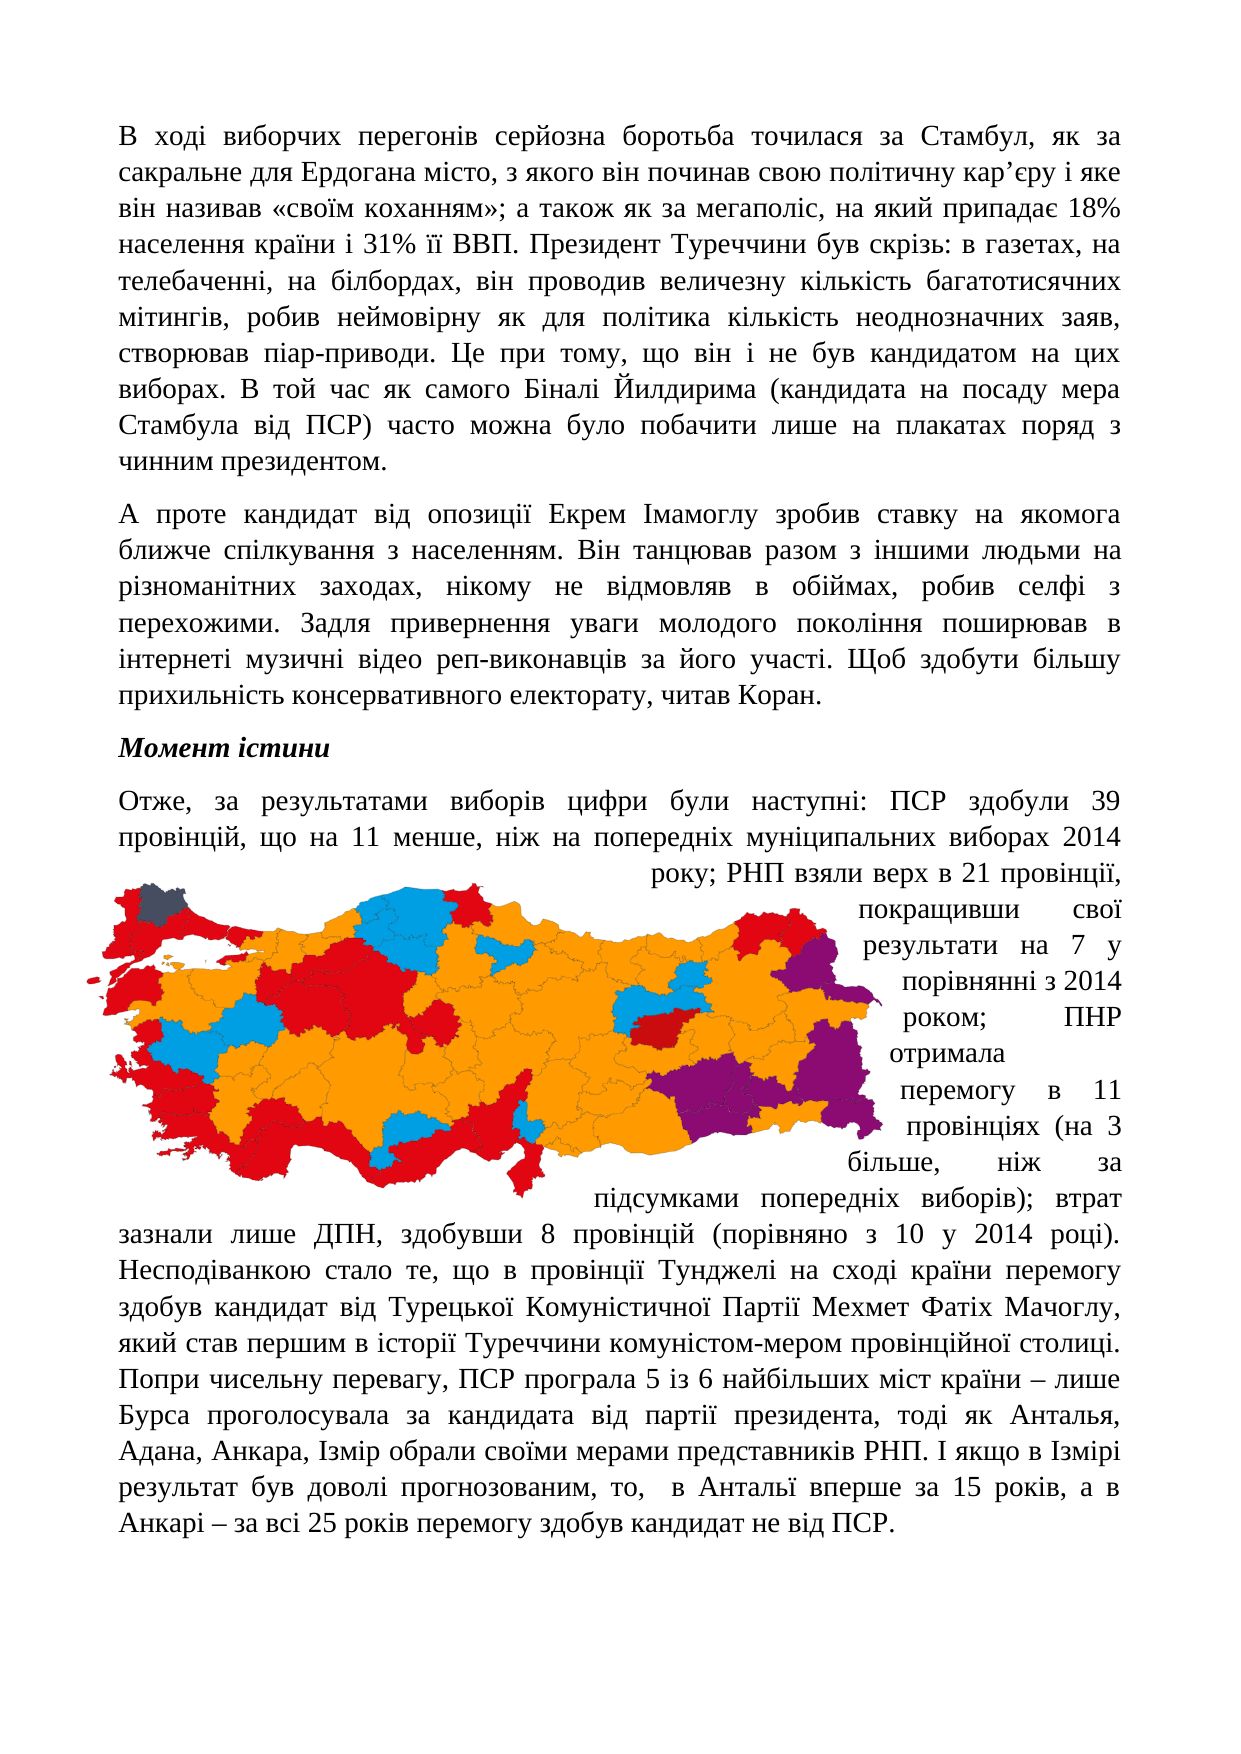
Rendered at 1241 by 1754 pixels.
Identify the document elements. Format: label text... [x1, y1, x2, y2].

picture [78, 874, 888, 1201]
text А проте кандидат від опозиції Екрем Імамоглу зробив ставку на якомога ближче спілкування з населенням. Він танцював разом з іншими людьми на різноманітних заходах, нікому не відмовляв в обіймах, робив селфі з перехожими. Задля привернення уваги молодого покоління поширював в інтернеті музичні відео реп-виконавців за його участі. Щоб здобути більшу прихильність консервативного електорату, читав Коран. [118, 496, 1122, 711]
text Момент істини [118, 730, 1122, 763]
text В ході виборчих перегонів серйозна боротьба точилася за Стамбул, як за сакральне для Ердогана місто, з якого він починав свою політичну кар’єру і яке він називав «своїм коханням»; а також як за мегаполіс, на який припадає 18% населення країни і 31% її ВВП. Президент Туреччини був скрізь: в газетах, на телебаченні, на білбордах, він проводив величезну кількість багатотисячних мітингів, робив неймовірну як для політика кількість неоднозначних заяв, створював піар-приводи. Це при тому, що він і не був кандидатом на цих виборах. В той час як самого Біналі Йилдирима (кандидата на посаду мера Стамбула від ПСР) часто можна було побачити лише на плакатах поряд з чинним президентом. [118, 118, 1122, 477]
